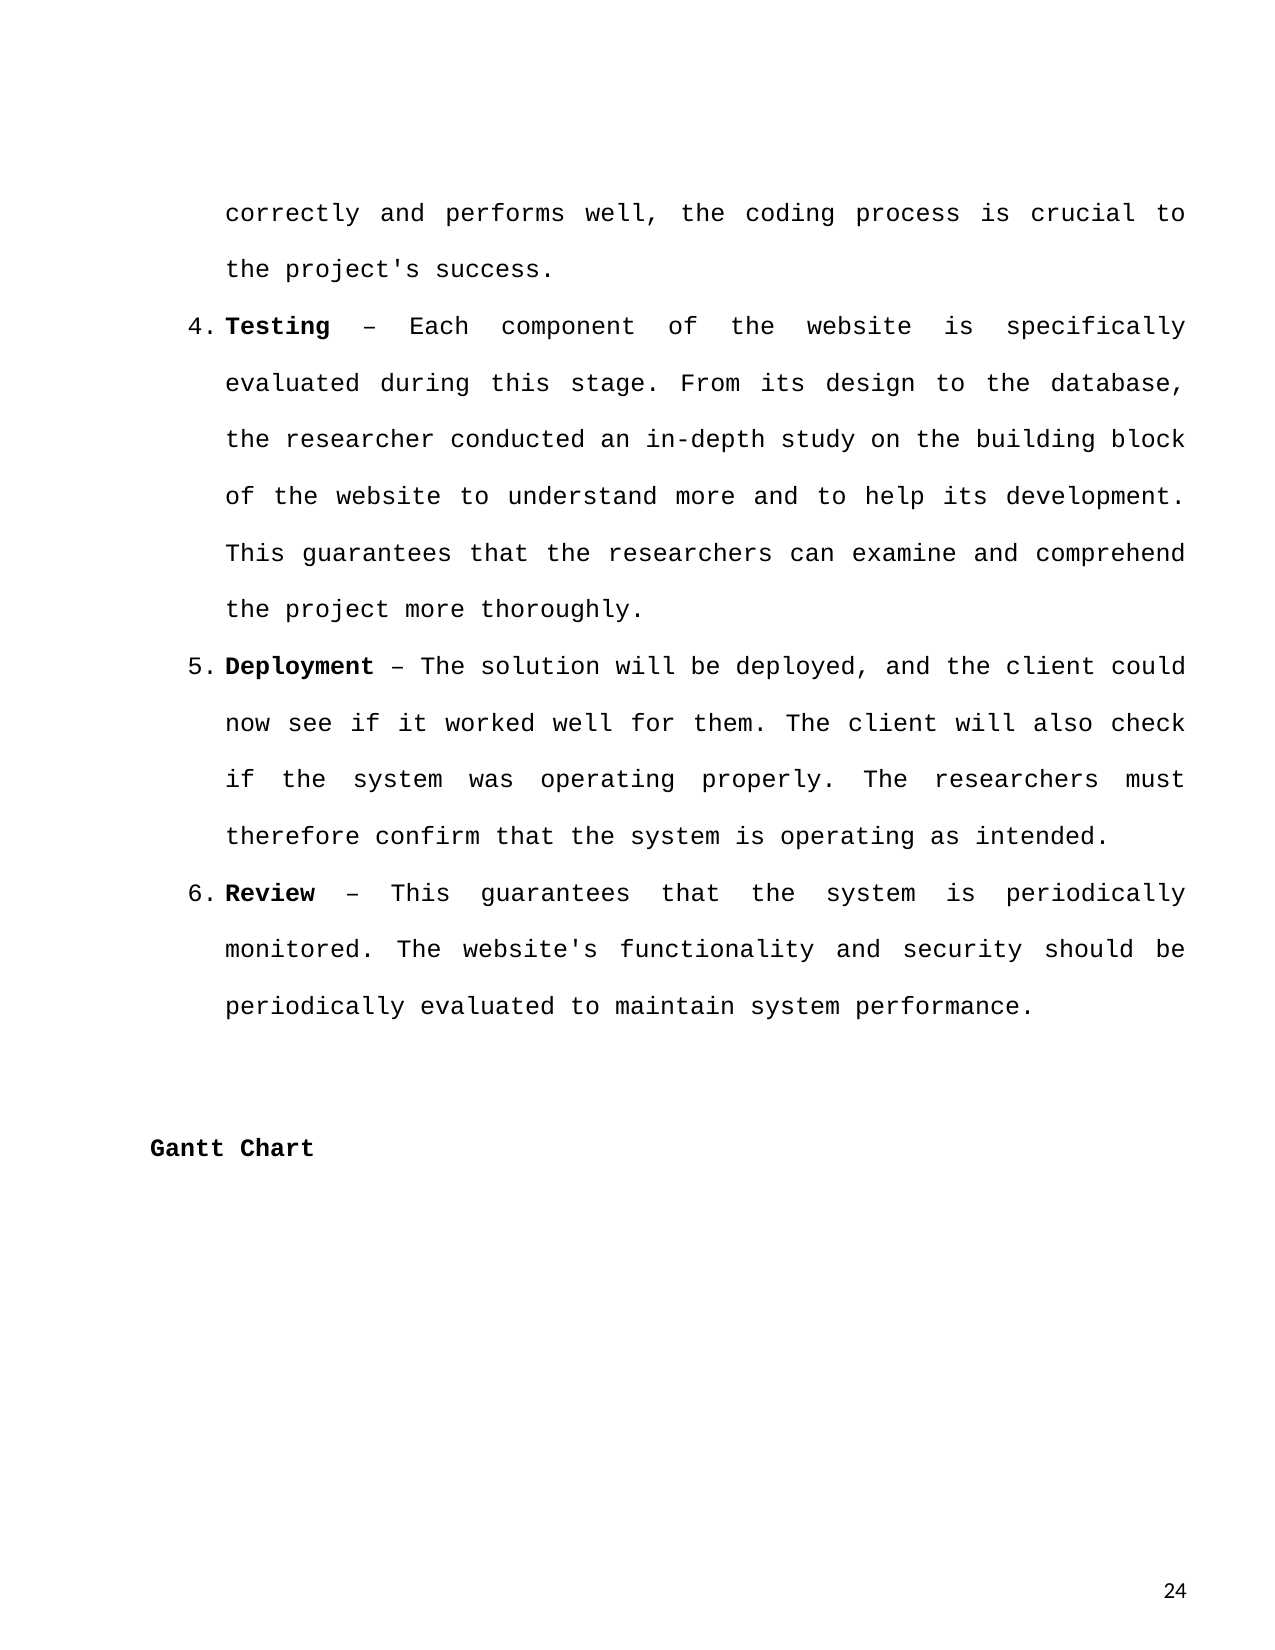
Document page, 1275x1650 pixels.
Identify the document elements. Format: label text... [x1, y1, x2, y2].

list Gantt Chart [150, 1135, 1186, 1164]
list Review – This guarantees that the system is periodically monitored. The website's functionality and security should be periodically evaluated to maintain system performance. [187, 880, 1186, 1022]
list Deployment – The solution will be deployed, and the client could now see if it worked well for them. The client will also check if the system was operating properly. The researchers must therefore confirm that the system is operating as intended. [187, 654, 1186, 852]
list Testing – Each component of the website is specifically evaluated during this stage. From its design to the database, the researcher conducted an in-depth study on the building block of the website to understand more and to help its development. This guarantees that the researchers can examine and comprehend the project more thoroughly. [187, 314, 1186, 625]
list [187, 200, 1186, 285]
